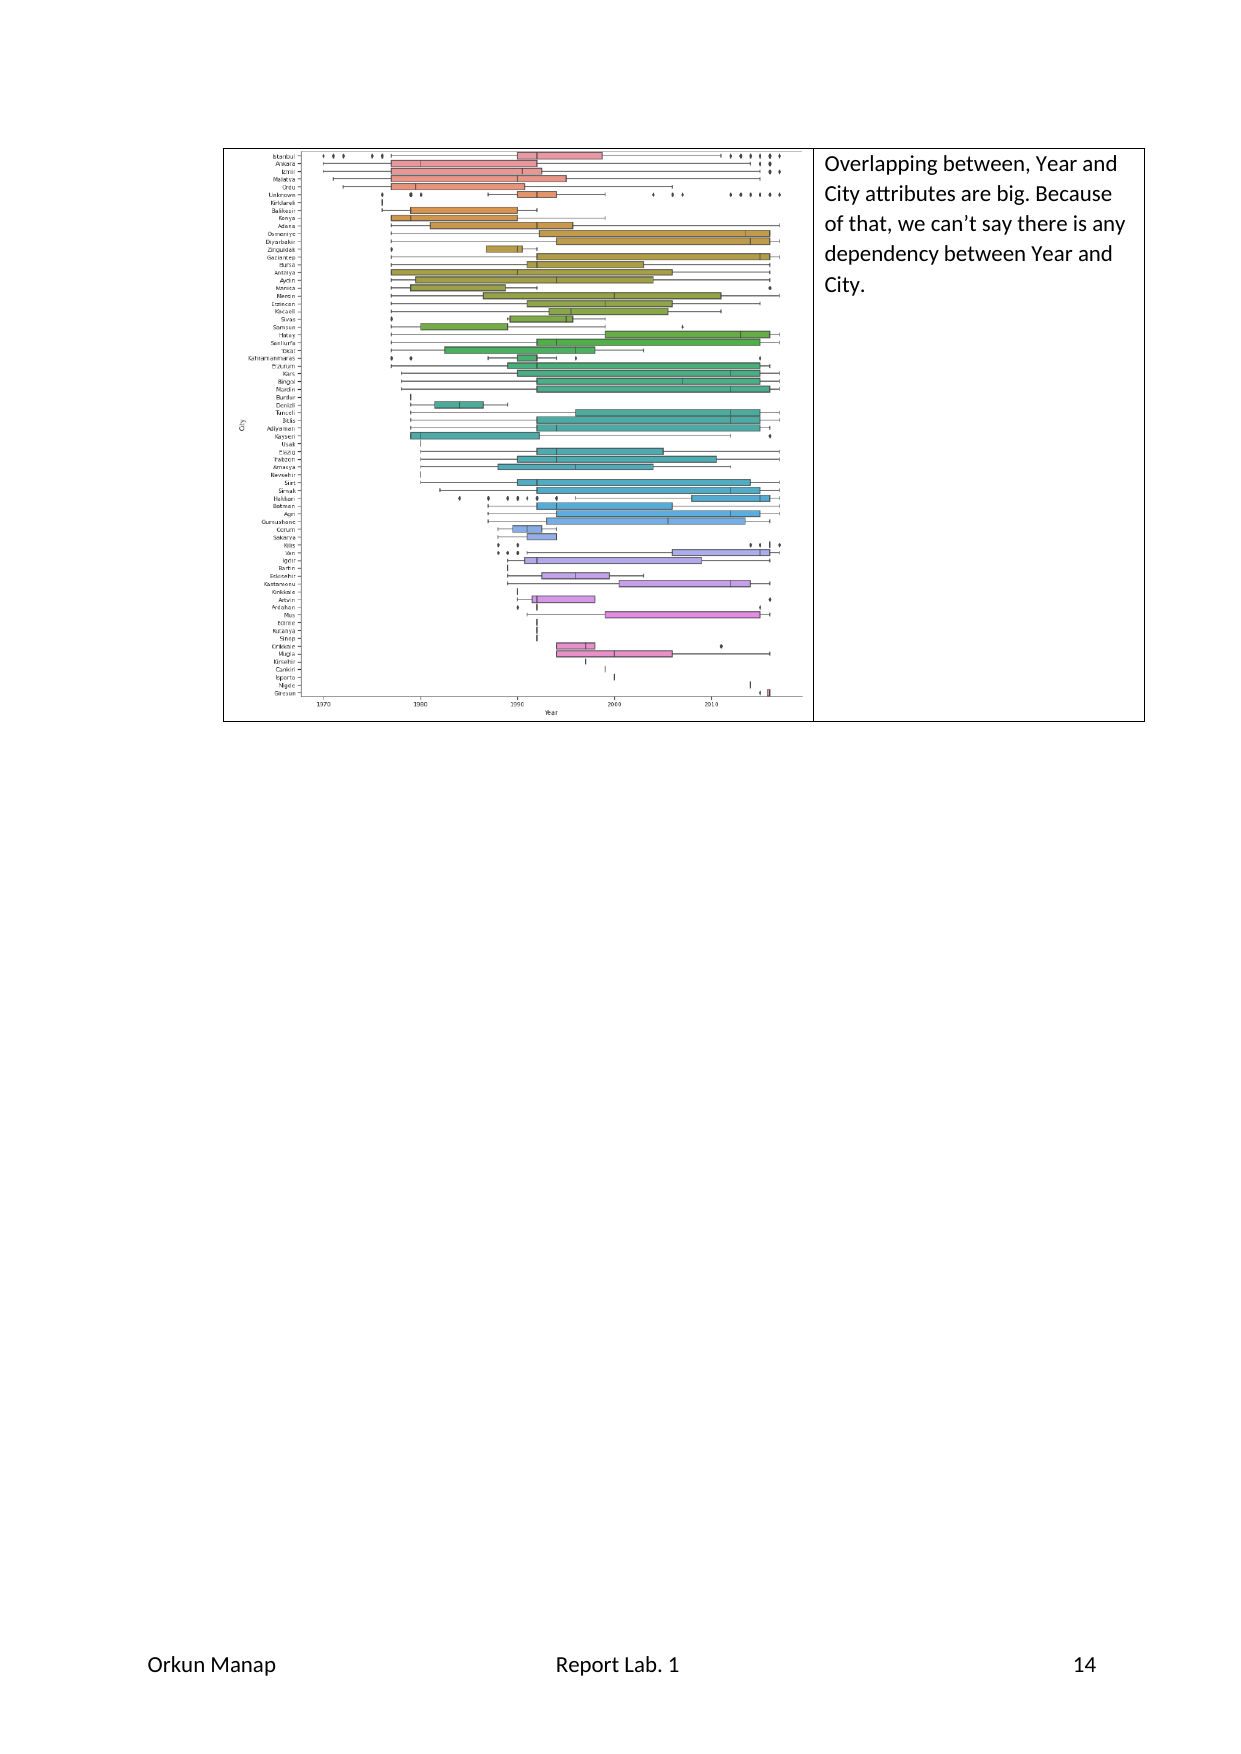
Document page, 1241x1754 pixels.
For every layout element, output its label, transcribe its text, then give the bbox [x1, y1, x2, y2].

table_cell [224, 149, 813, 721]
table_cell Overlapping between, Year and City attributes are big. Because of that, we can’t say there is any dependency between Year and City. [814, 149, 1144, 721]
picture [235, 148, 805, 719]
